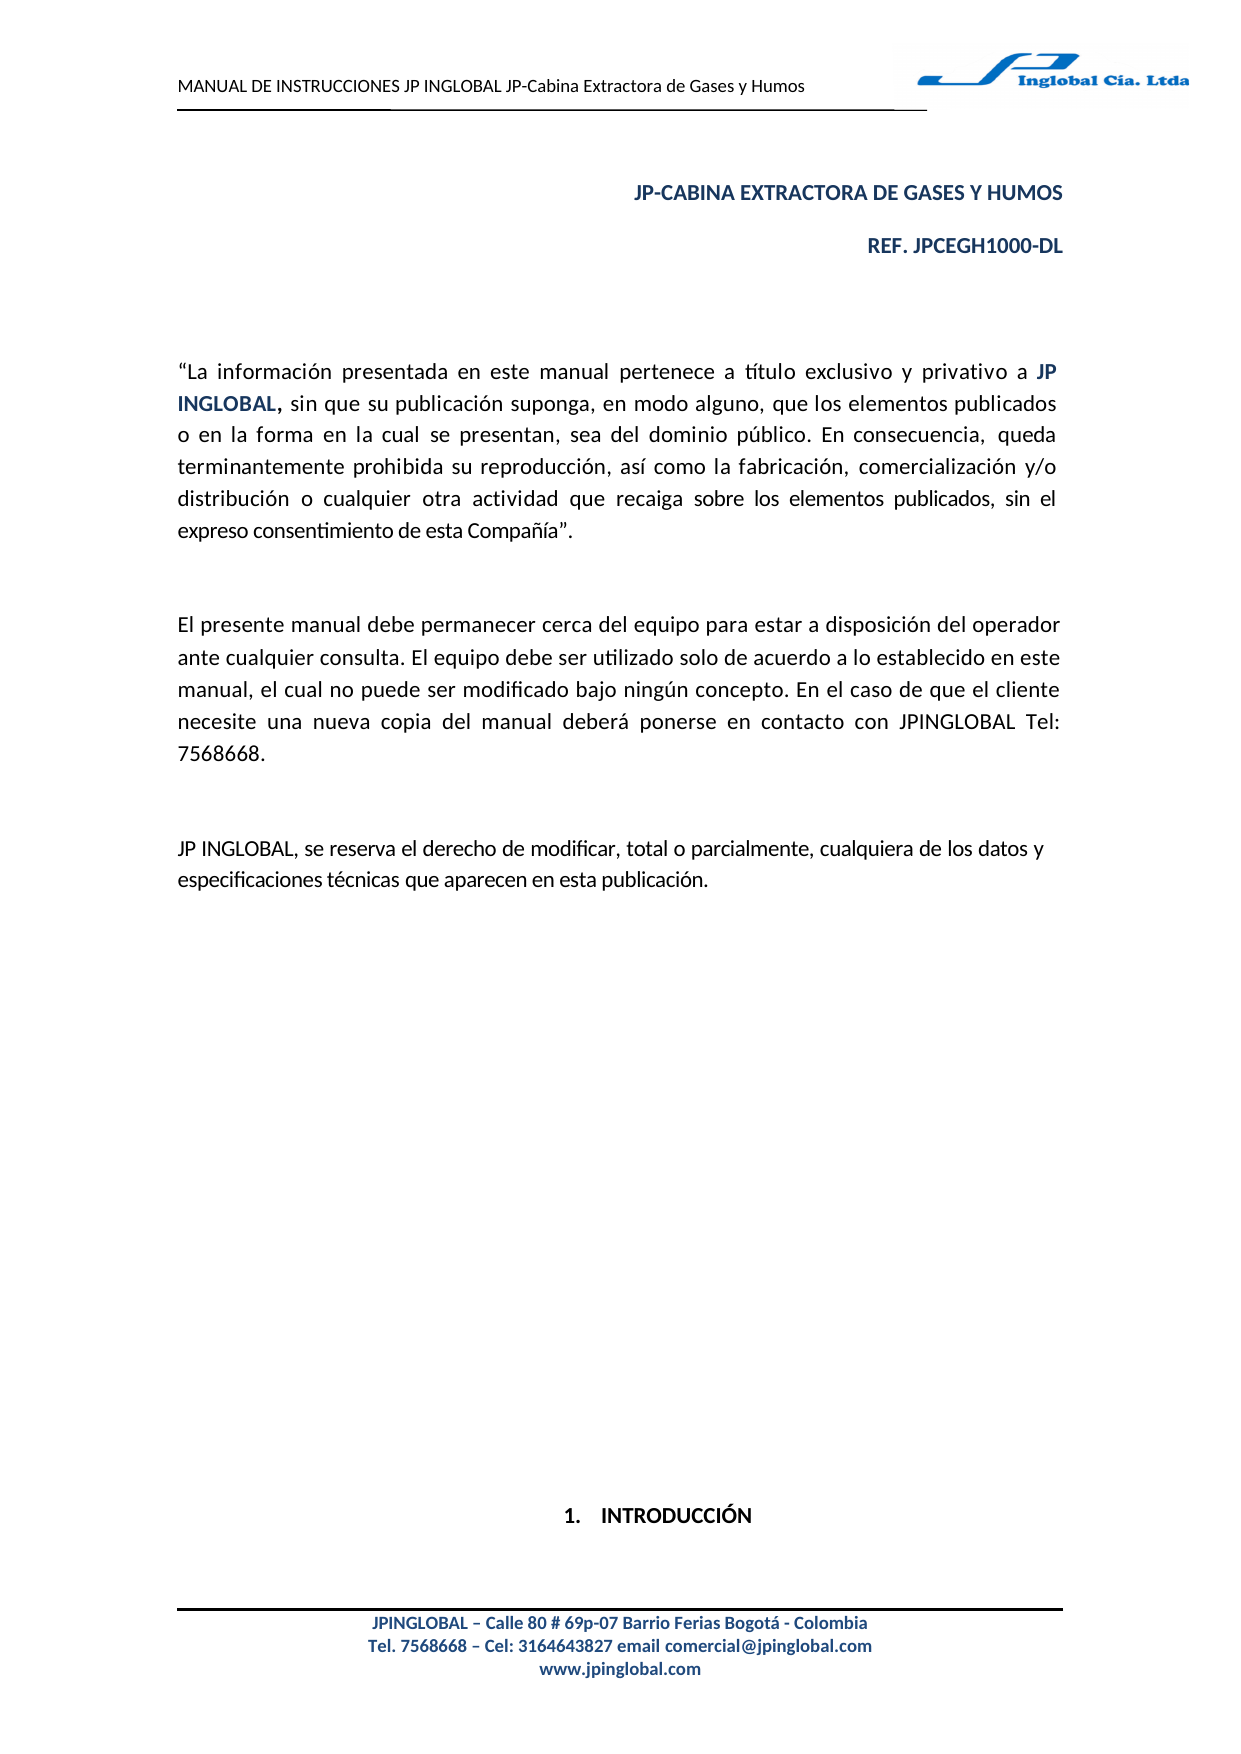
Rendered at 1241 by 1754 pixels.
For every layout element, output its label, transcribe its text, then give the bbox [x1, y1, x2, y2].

text El presente manual debe permanecer cerca del equipo para estar a disposición del operador ante cualquier consulta. El equipo debe ser utilizado solo de acuerdo a lo establecido en este manual, el cual no puede ser modificado bajo ningún concepto. En el caso de que el cliente necesite una nueva copia del manual deberá ponerse en contacto con JPINGLOBAL Tel: 7568668. [177, 611, 1063, 767]
text REF. JPCEGH1000-DL [177, 231, 1063, 259]
list INTRODUCCIÓN [252, 1501, 1063, 1529]
text JP-CABINA EXTRACTORA DE GASES Y HUMOS [177, 178, 1063, 206]
text JP INGLOBAL, se reserva el derecho de modificar, total o parcialmente, cualquiera de los datos y especificaciones técnicas que aparecen en esta publicación. [177, 834, 1046, 893]
text “La información presentada en este manual pertenece a título exclusivo y privativo a JP INGLOBAL, sin que su publicación suponga, en modo alguno, que los elementos publicados o en la forma en la cual se presentan, sea del dominio público. En consecuencia, queda terminantemente prohibida su reproducción, así como la fabricación, comercialización y/o distribución o cualquier otra actividad que recaiga sobre los elementos publicados, sin el expreso consentimiento de esta Compañía”. [177, 357, 1057, 544]
